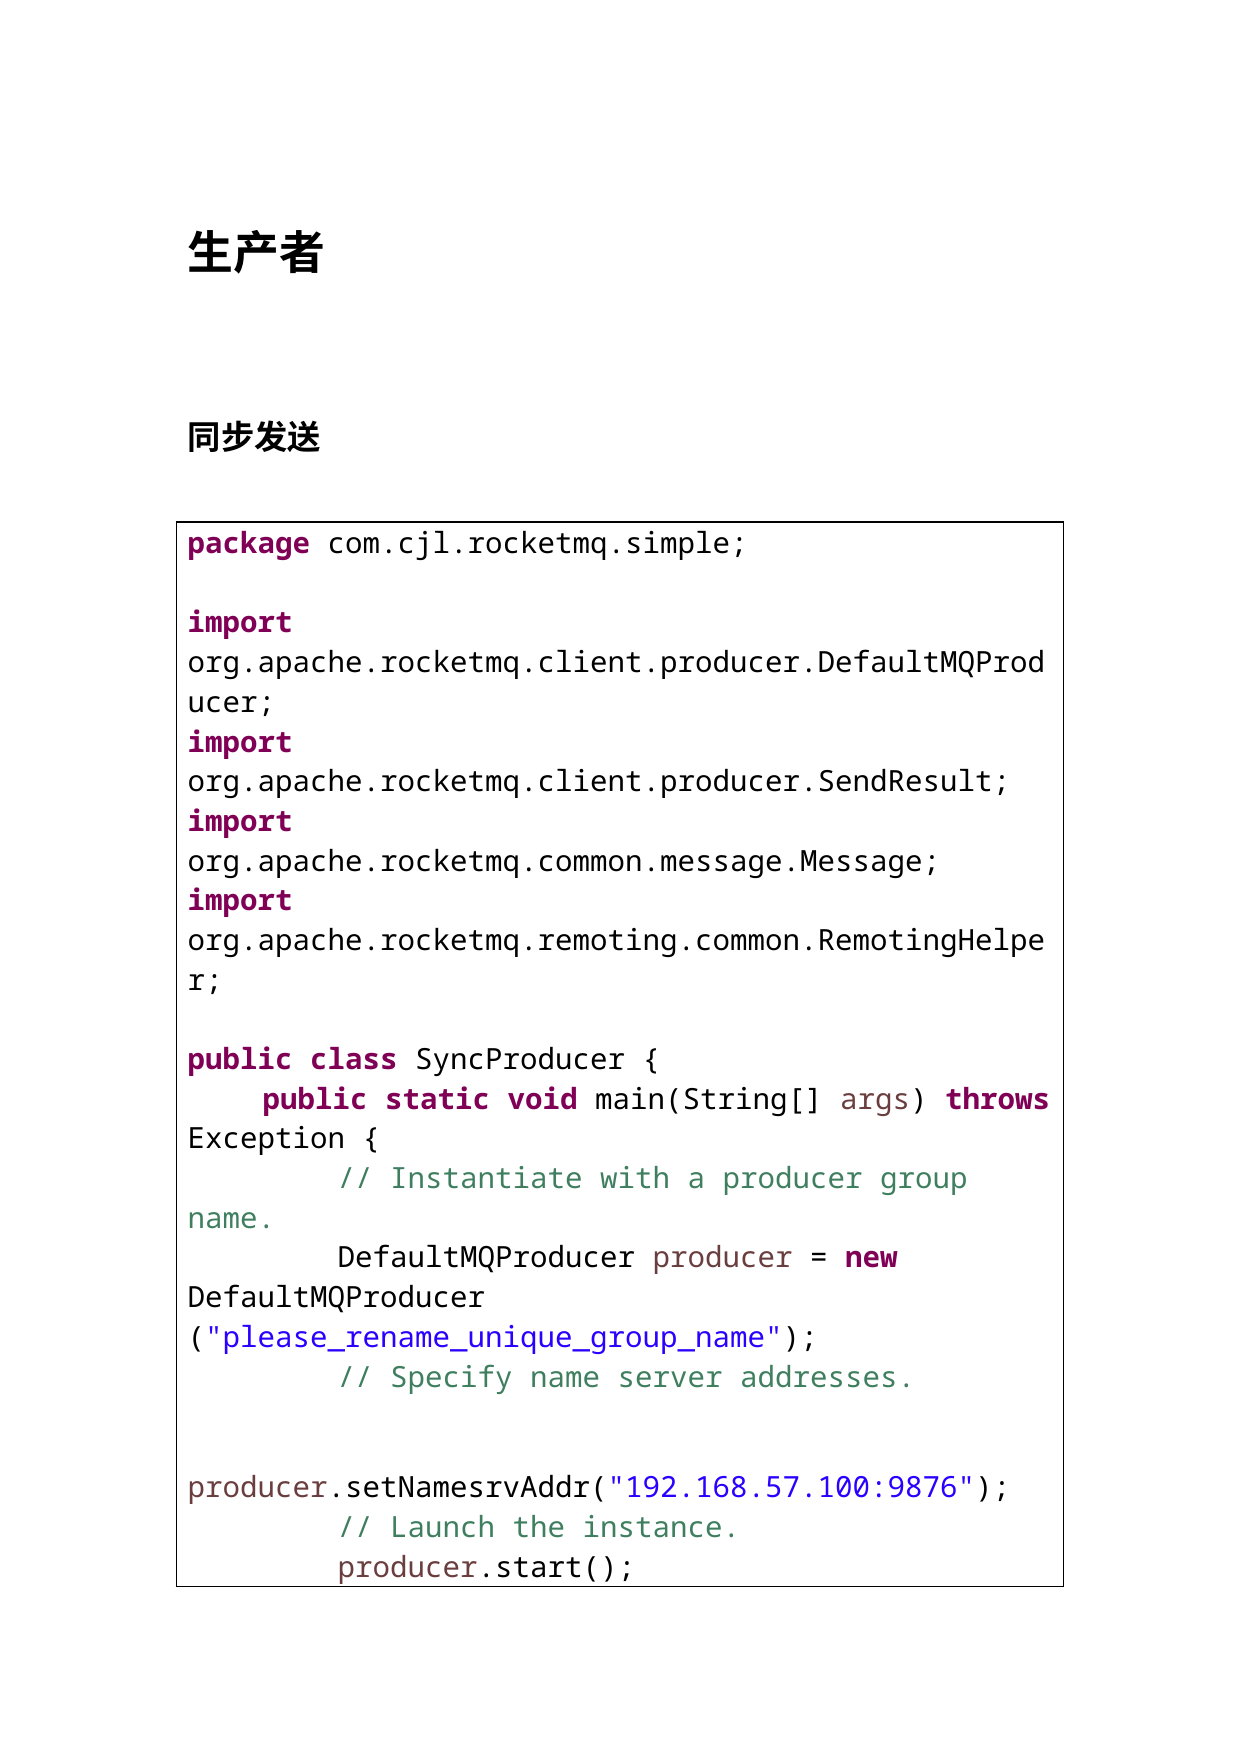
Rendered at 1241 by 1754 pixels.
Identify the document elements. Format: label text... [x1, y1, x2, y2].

subtitle 生产者 [187, 217, 1053, 283]
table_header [177, 523, 1063, 1586]
subtitle 同步发送 [187, 411, 1053, 459]
